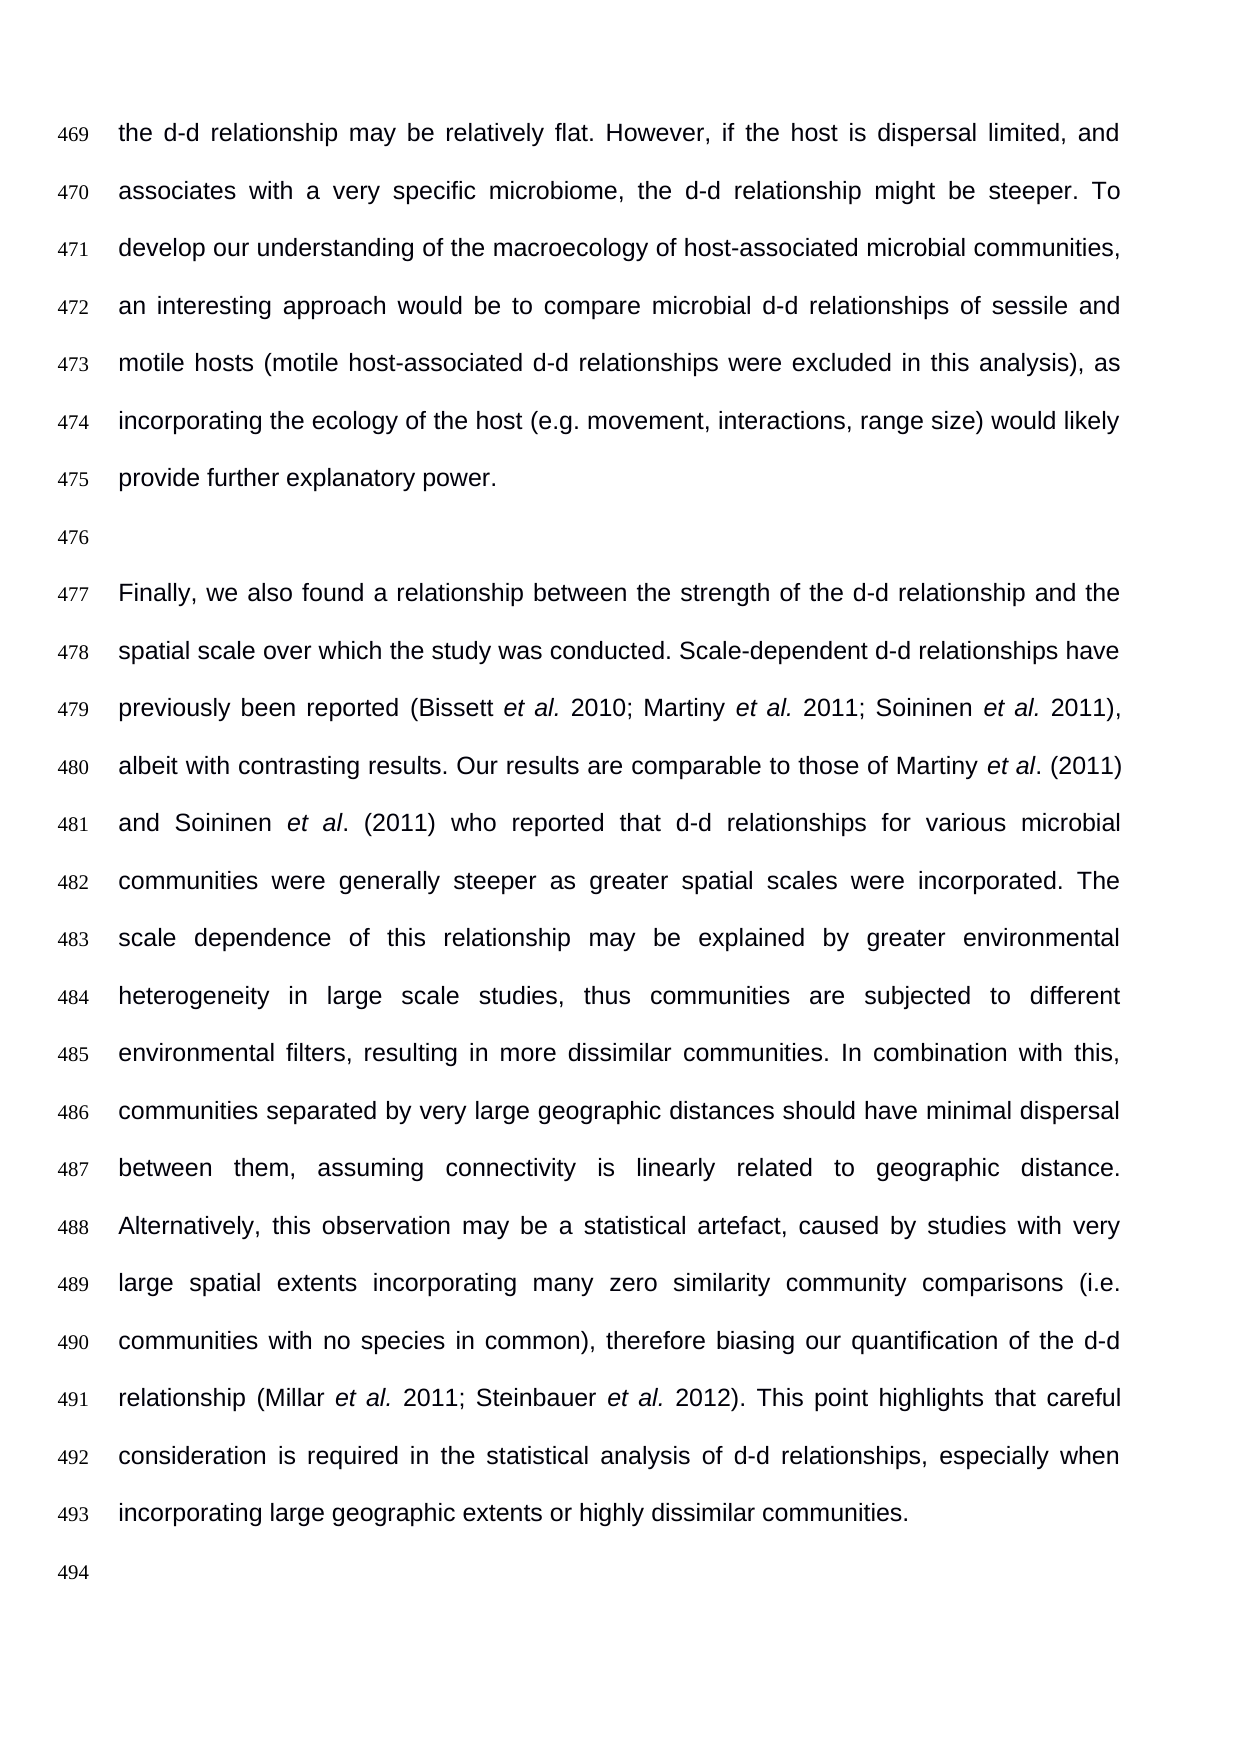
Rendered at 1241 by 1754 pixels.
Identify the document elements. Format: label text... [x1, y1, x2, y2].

text Finally, we also found a relationship between the strength of the d-d relationship and the spatial scale over which the study was conducted. Scale-dependent d-d relationships have previously been reported (Bissett et al. 2010; Martiny et al. 2011; Soininen et al. 2011), albeit with contrasting results. Our results are comparable to those of Martiny et al. (2011) and Soininen et al. (2011) who reported that d-d relationships for various microbial communities were generally steeper as greater spatial scales were incorporated. The scale dependence of this relationship may be explained by greater environmental heterogeneity in large scale studies, thus communities are subjected to different environmental filters, resulting in more dissimilar communities. In combination with this, communities separated by very large geographic distances should have minimal dispersal between them, assuming connectivity is linearly related to geographic distance. Alternatively, this observation may be a statistical artefact, caused by studies with very large spatial extents incorporating many zero similarity community comparisons (i.e. communities with no species in common), therefore biasing our quantification of the d-d relationship (Millar et al. 2011; Steinbauer et al. 2012). This point highlights that careful consideration is required in the statistical analysis of d-d relationships, especially when incorporating large geographic extents or highly dissimilar communities. [118, 578, 1122, 1527]
